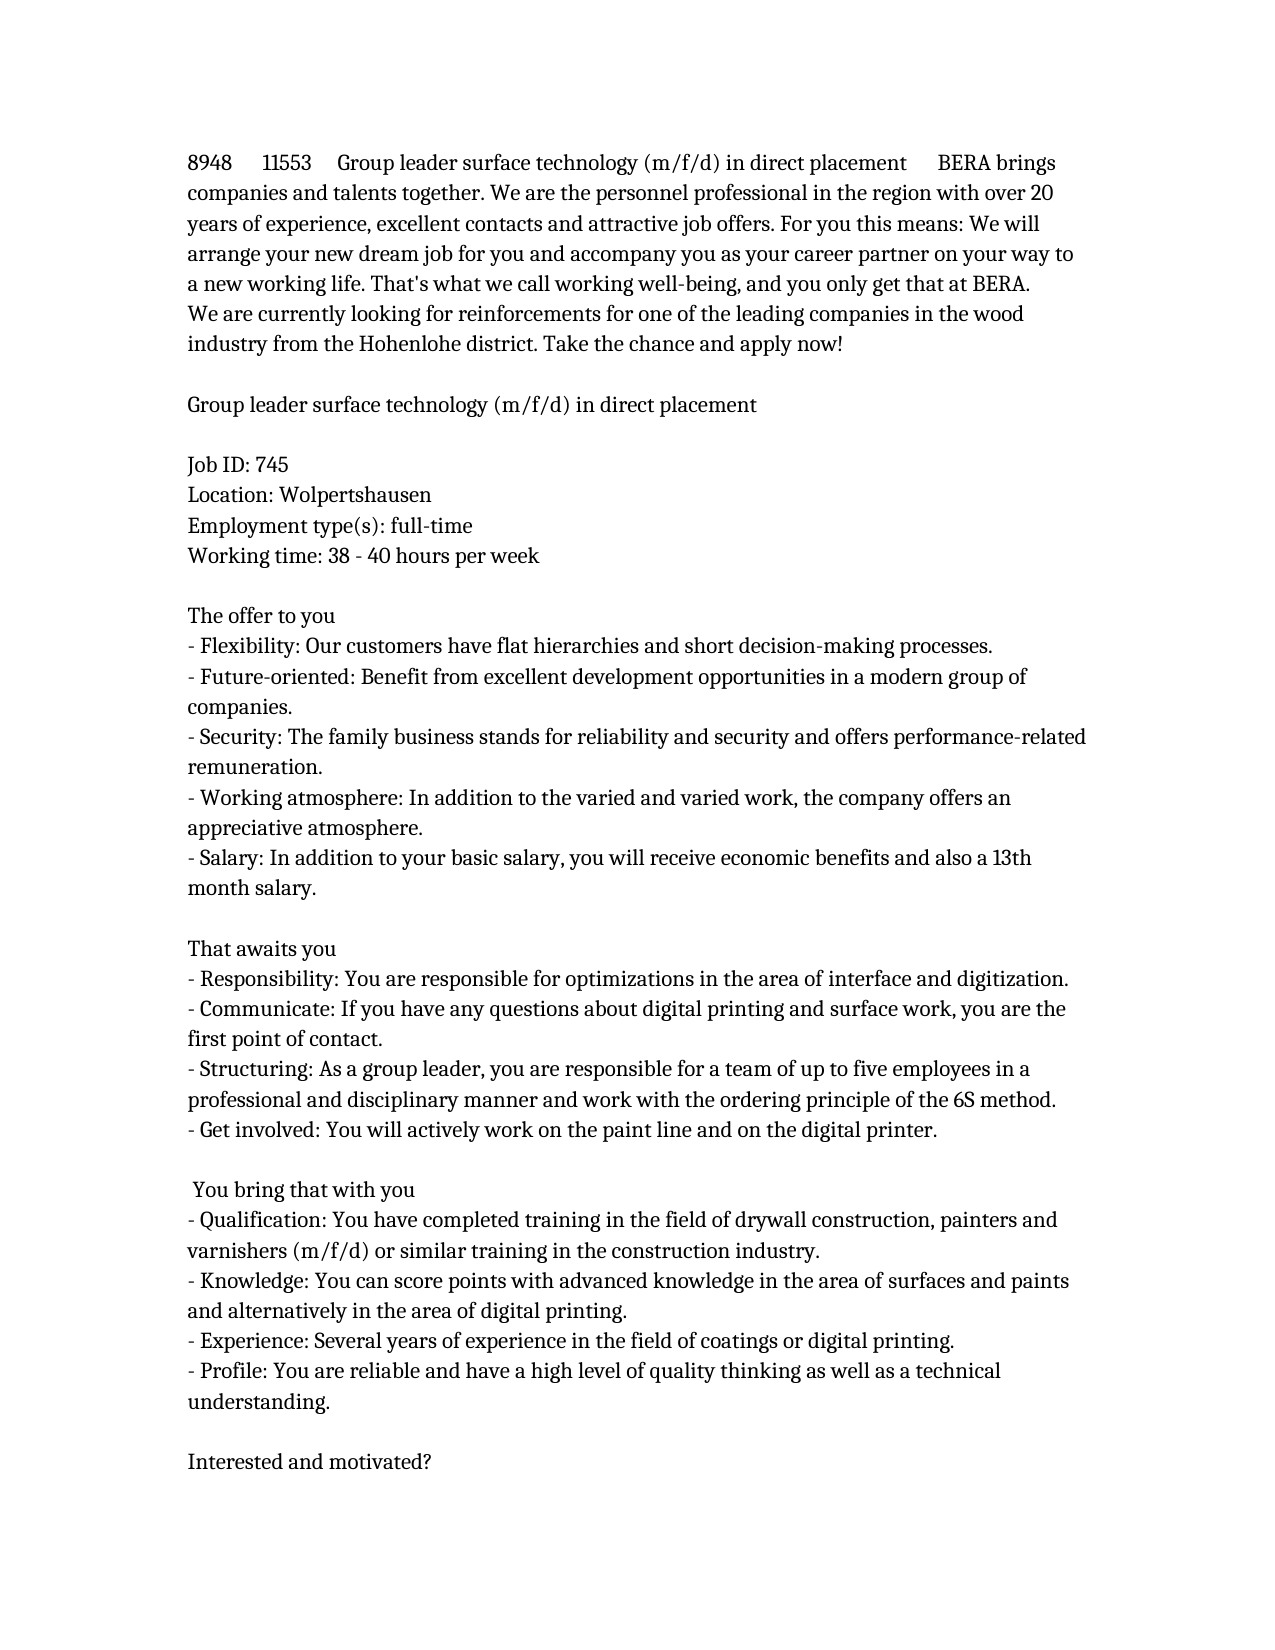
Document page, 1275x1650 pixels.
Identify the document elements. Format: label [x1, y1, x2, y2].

text [187, 150, 1087, 1475]
